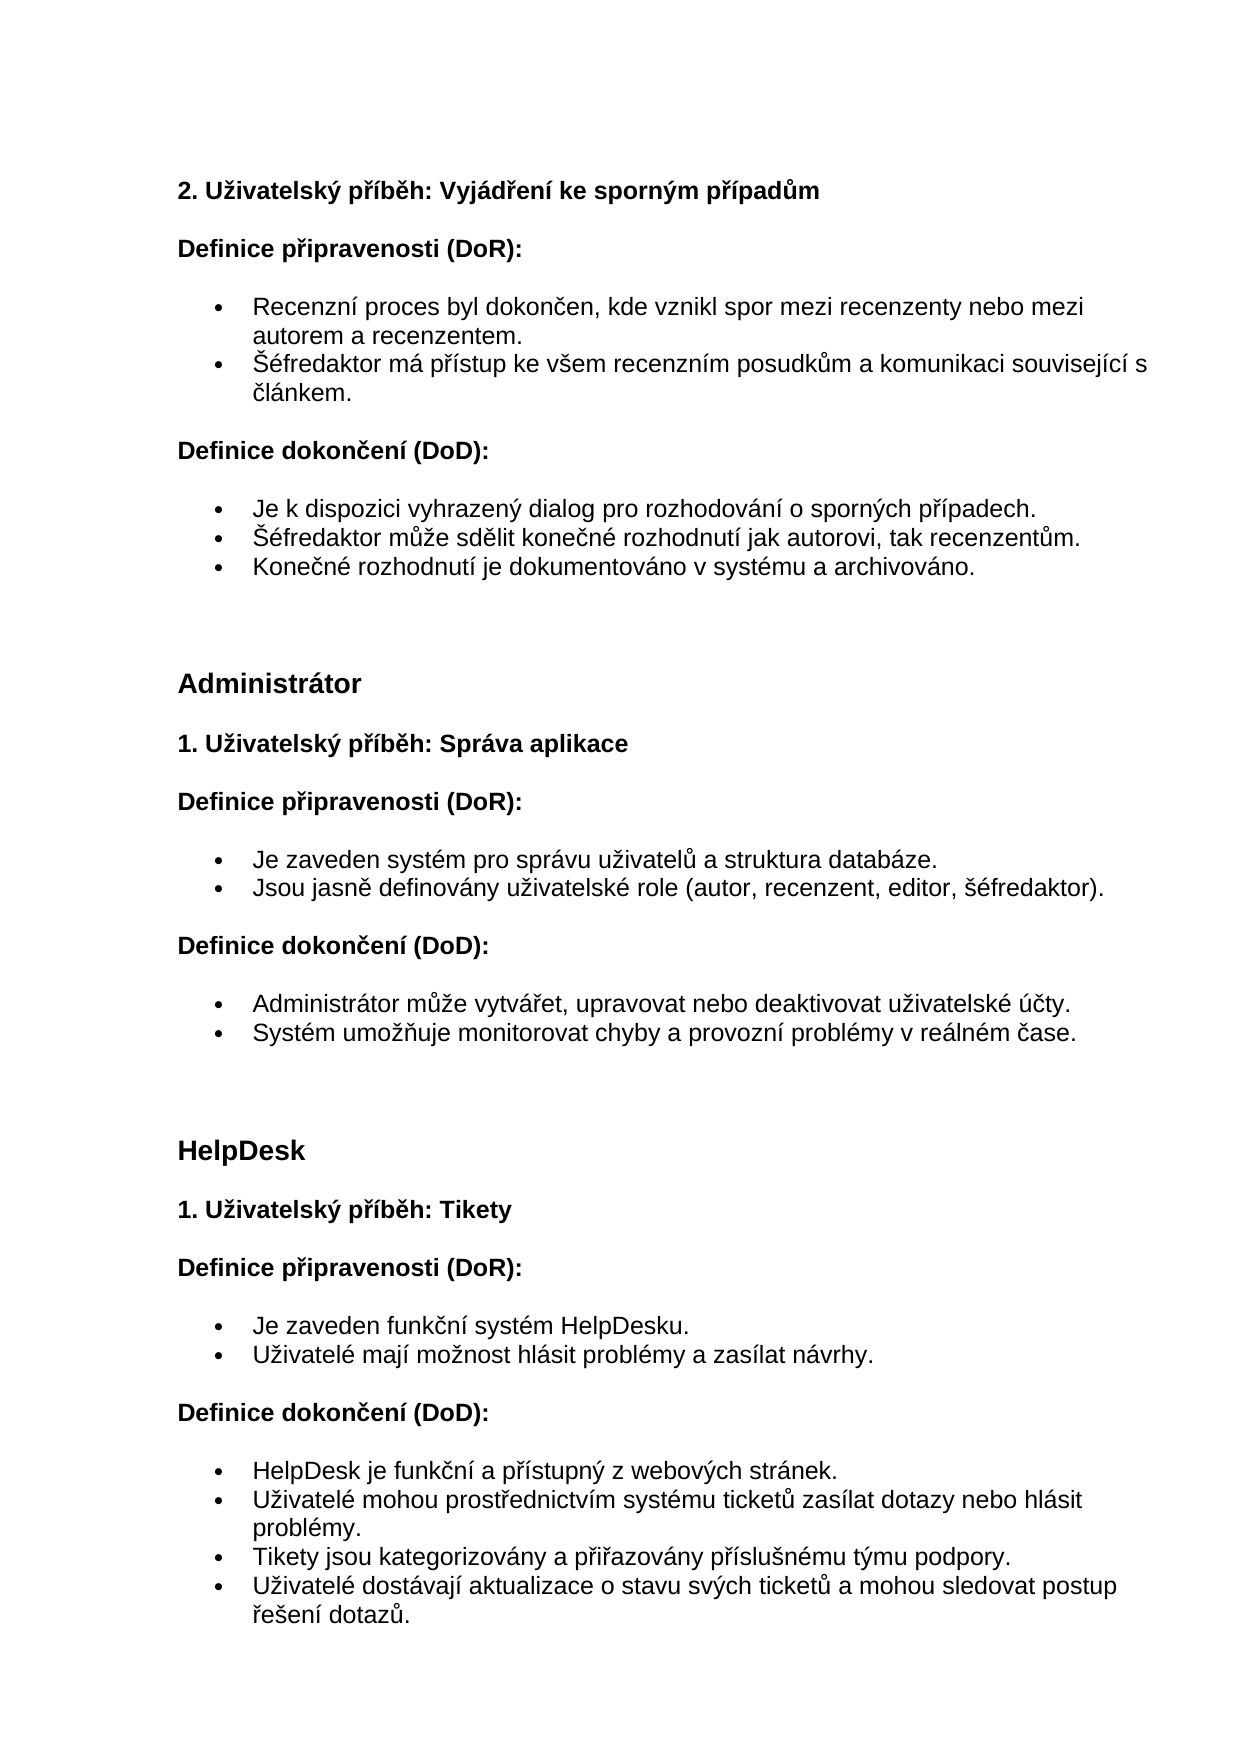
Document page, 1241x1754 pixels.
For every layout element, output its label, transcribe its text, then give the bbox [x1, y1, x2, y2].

list Šéfredaktor může sdělit konečné rozhodnutí jak autorovi, tak recenzentům. [215, 523, 1152, 551]
list Je k dispozici vyhrazený dialog pro rozhodování o sporných případech. [215, 494, 1152, 523]
text Definice dokončení (DoD): [177, 1398, 1152, 1427]
text 1. Uživatelský příběh: Tikety [177, 1195, 1152, 1224]
list Uživatelé mohou prostřednictvím systému ticketů zasílat dotazy nebo hlásit problémy. [215, 1484, 1152, 1542]
text Administrátor [177, 667, 1152, 700]
list Konečné rozhodnutí je dokumentováno v systému a archivováno. [215, 551, 1152, 580]
list Systém umožňuje monitorovat chyby a provozní problémy v reálném čase. [215, 1018, 1152, 1047]
text Definice připravenosti (DoR): [177, 1253, 1152, 1282]
list Uživatelé dostávají aktualizace o stavu svých ticketů a mohou sledovat postup řešení dotazů. [215, 1571, 1152, 1628]
text Definice připravenosti (DoR): [177, 234, 1152, 263]
text 2. Uživatelský příběh: Vyjádření ke sporným případům [177, 176, 1152, 205]
text Definice připravenosti (DoR): [177, 787, 1152, 816]
list Jsou jasně definovány uživatelské role (autor, recenzent, editor, šéfredaktor). [215, 873, 1152, 902]
list Je zaveden funkční systém HelpDesku. [215, 1311, 1152, 1340]
list Je zaveden systém pro správu uživatelů a struktura databáze. [215, 845, 1152, 873]
text 1. Uživatelský příběh: Správa aplikace [177, 729, 1152, 758]
list Šéfredaktor má přístup ke všem recenzním posudkům a komunikaci související s článkem. [215, 349, 1152, 407]
text Definice dokončení (DoD): [177, 436, 1152, 465]
list Recenzní proces byl dokončen, kde vznikl spor mezi recenzenty nebo mezi autorem a recenzentem. [215, 292, 1152, 349]
list Tikety jsou kategorizovány a přiřazovány příslušnému týmu podpory. [215, 1542, 1152, 1571]
list Administrátor může vytvářet, upravovat nebo deaktivovat uživatelské účty. [215, 989, 1152, 1018]
text HelpDesk [177, 1134, 1152, 1166]
list HelpDesk je funkční a přístupný z webových stránek. [215, 1456, 1152, 1484]
list Uživatelé mají možnost hlásit problémy a zasílat návrhy. [215, 1340, 1152, 1369]
text Definice dokončení (DoD): [177, 931, 1152, 960]
